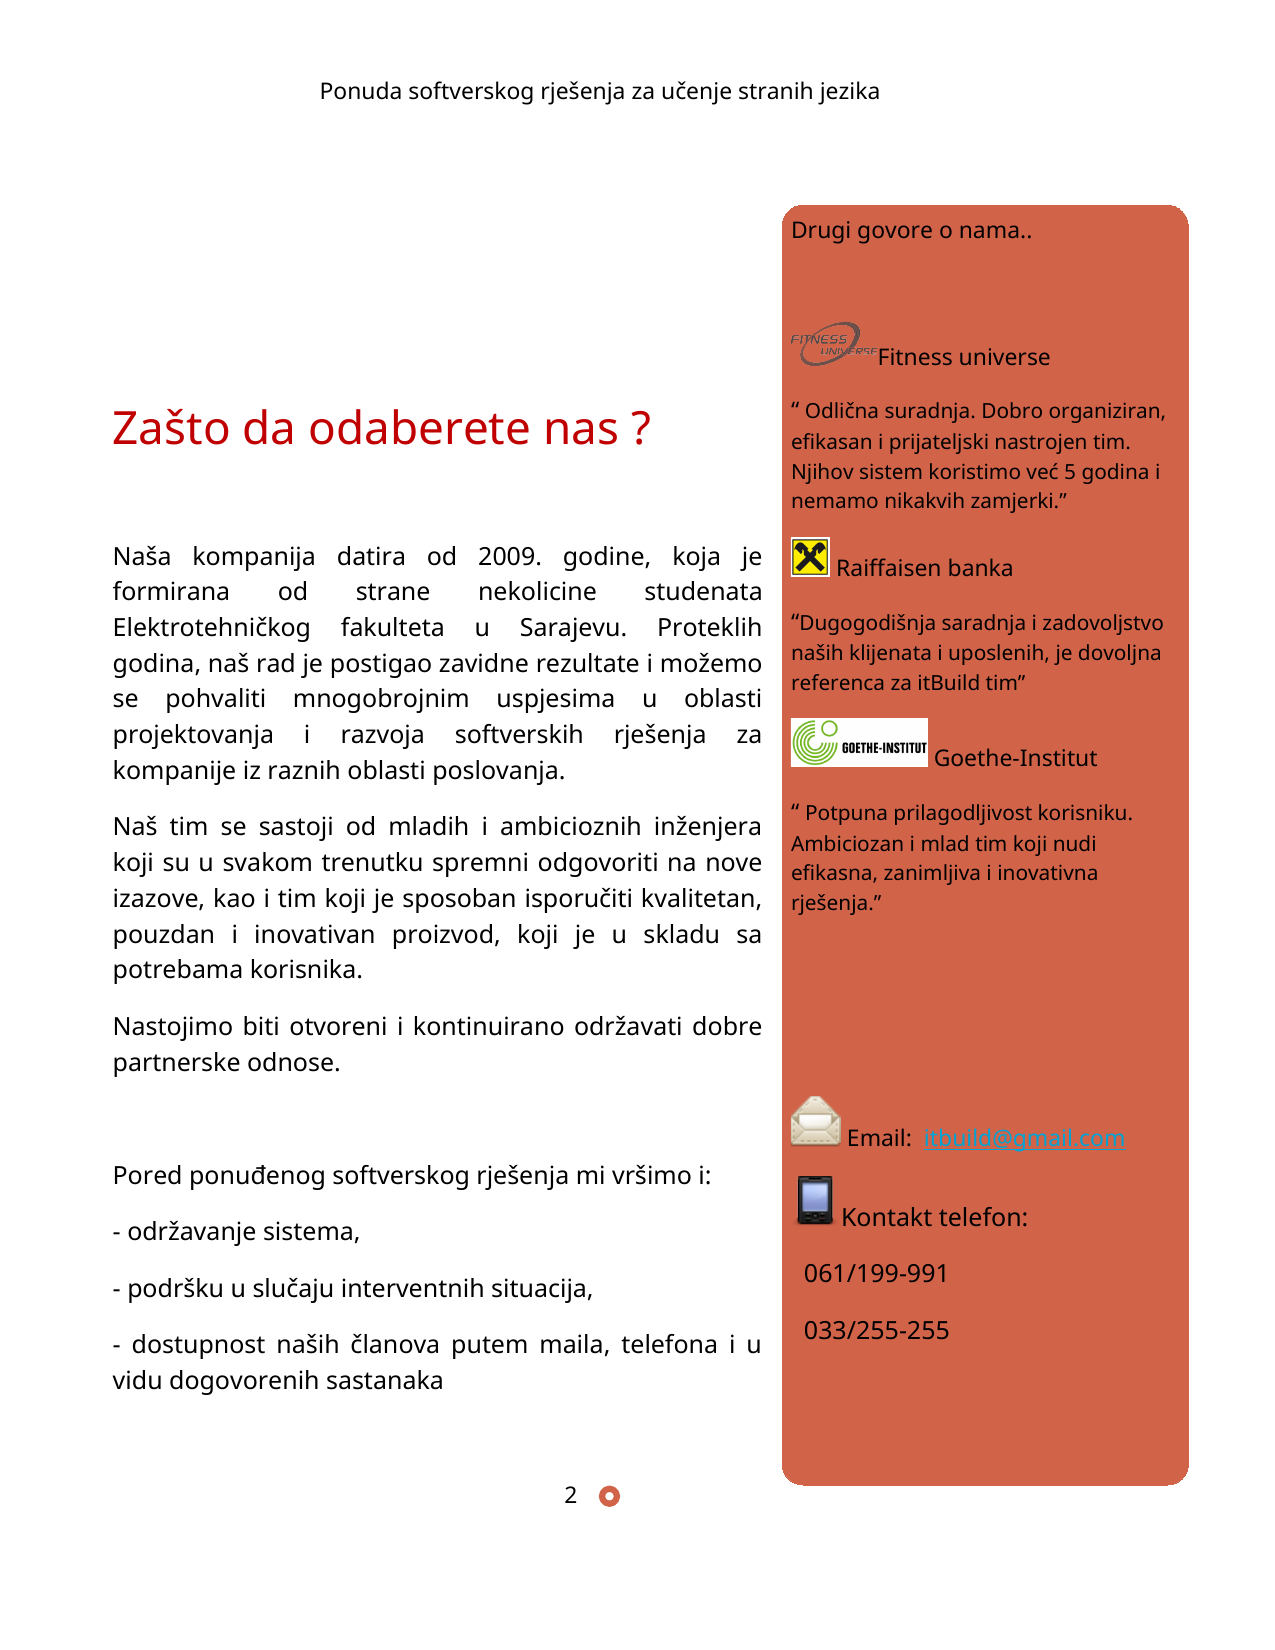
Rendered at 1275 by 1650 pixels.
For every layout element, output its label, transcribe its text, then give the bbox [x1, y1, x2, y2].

picture [790, 1096, 841, 1147]
picture [790, 718, 928, 767]
text Nastojimo biti otvoreni i kontinuirano održavati dobre partnerske odnose. [112, 1008, 782, 1078]
text Naša kompanija datira od 2009. godine, koja je formirana od strane nekolicine studenata Elektrotehničkog fakulteta u Sarajevu. Proteklih godina, naš rad je postigao zavidne rezultate i možemo se pohvaliti mnogobrojnim uspjesima u oblasti projektovanja i razvoja softverskih rješenja za kompanije iz raznih oblasti poslovanja. [112, 538, 782, 787]
text - podršku u slučaju interventnih situacija, [112, 1271, 782, 1304]
text - održavanje sistema, [112, 1214, 782, 1248]
text Zašto da odaberete nas ? [112, 395, 782, 458]
text Naš tim se sastoji od mladih i ambicioznih inženjera koji su u svakom trenutku spremni odgovoriti na nove izazove, kao i tim koji je sposoban isporučiti kvalitetan, pouzdan i inovativan proizvod, koji je u skladu sa potrebama korisnika. [112, 809, 782, 986]
text - dostupnost naših članova putem maila, telefona i u vidu dogovorenih sastanaka [112, 1327, 782, 1397]
text Pored ponuđenog softverskog rješenja mi vršimo i: [112, 1157, 782, 1191]
picture [790, 1176, 841, 1226]
picture [790, 321, 878, 366]
picture [790, 537, 830, 577]
